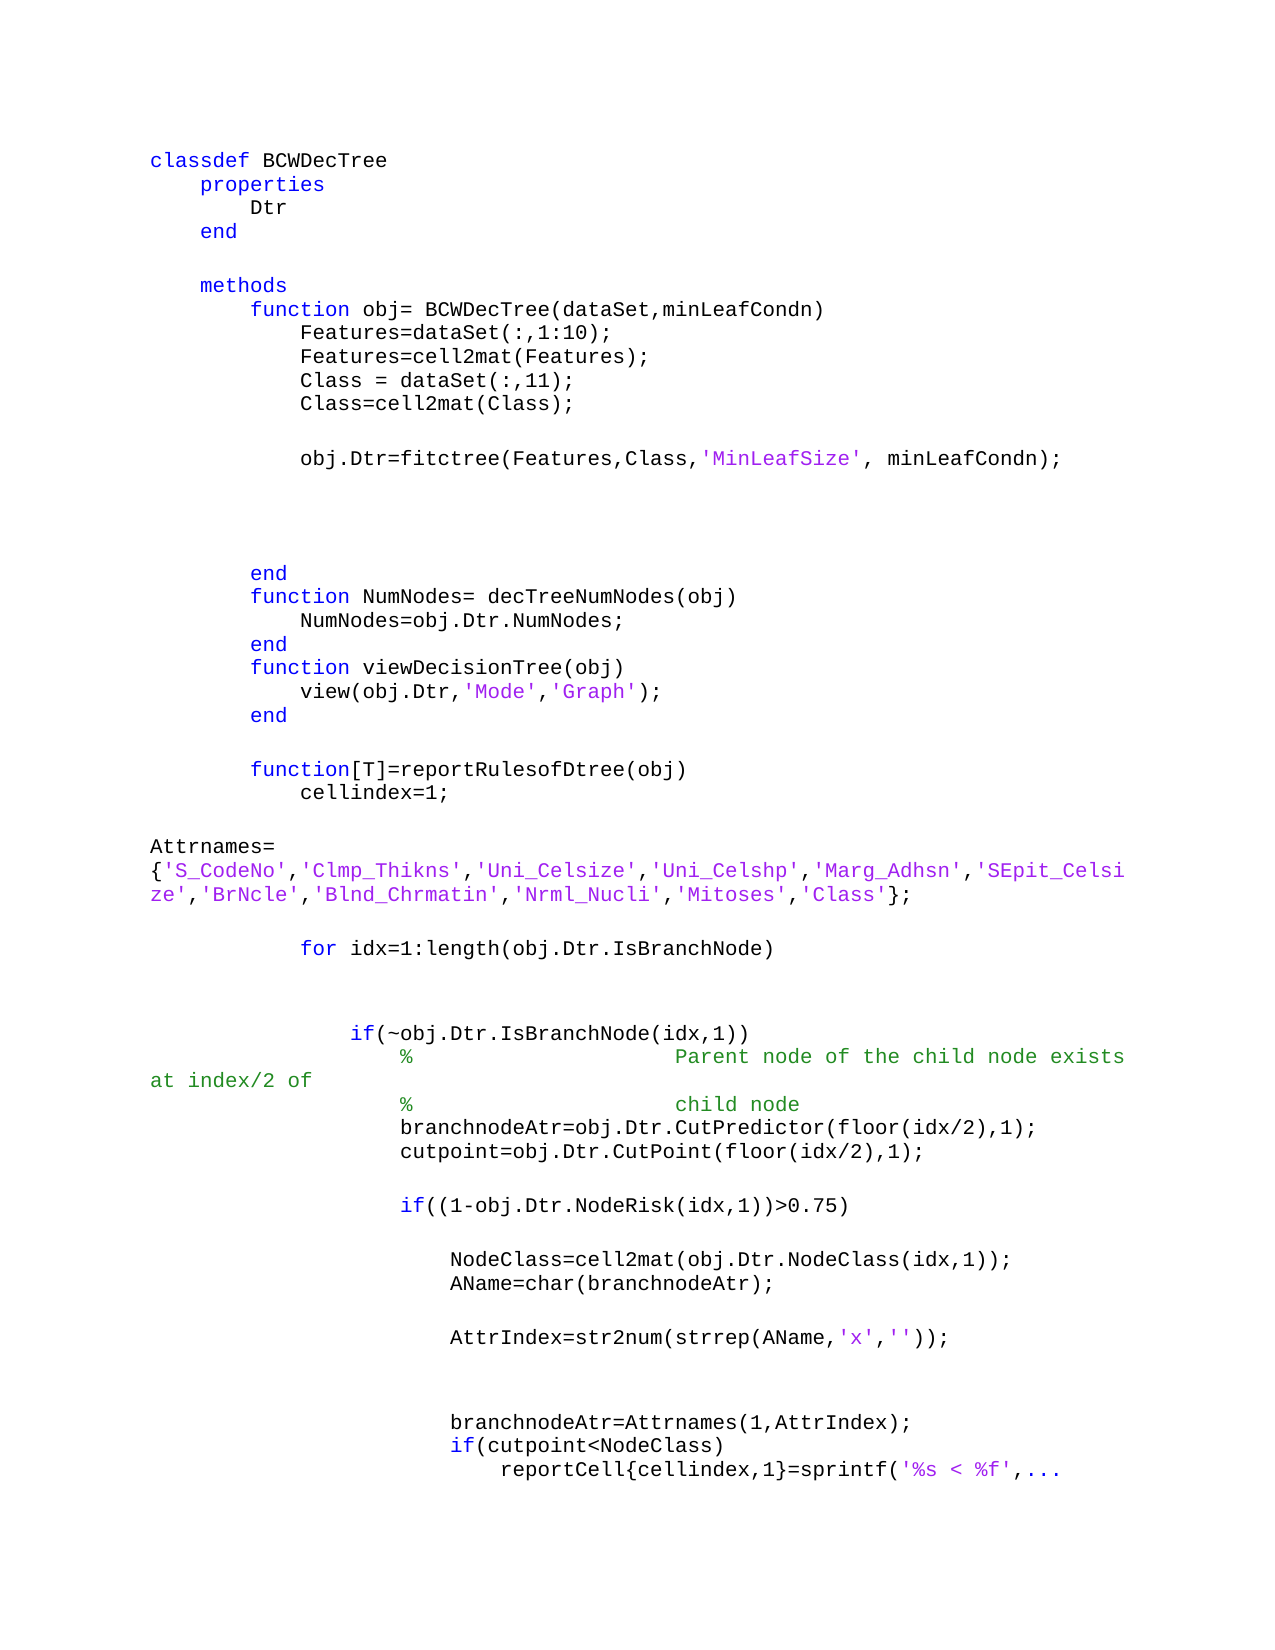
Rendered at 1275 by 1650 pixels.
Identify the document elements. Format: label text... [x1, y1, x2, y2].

text if((1-obj.Dtr.NodeRisk(idx,1))>0.75) [150, 1195, 1125, 1219]
text NumNodes=obj.Dtr.NumNodes; [150, 610, 1125, 634]
text Features=cell2mat(Features); [150, 346, 1125, 370]
text function obj= BCWDecTree(dataSet,minLeafCondn) [150, 299, 1125, 322]
text Attrnames={'S_CodeNo','Clmp_Thikns','Uni_Celsize','Uni_Celshp','Marg_Adhsn','SEpit_Celsize','BrNcle','Blnd_Chrmatin','Nrml_Nucli','Mitoses','Class'}; [150, 806, 1125, 907]
text Features=dataSet(:,1:10); [150, 322, 1125, 346]
text end [150, 704, 1125, 728]
text Class = dataSet(:,11); [150, 370, 1125, 393]
text end [150, 221, 1125, 244]
text branchnodeAtr=obj.Dtr.CutPredictor(floor(idx/2),1); [150, 1117, 1125, 1141]
text classdef BCWDecTree [150, 150, 1125, 174]
text AName=char(branchnodeAtr); [150, 1273, 1125, 1297]
text Class=cell2mat(Class); [150, 393, 1125, 417]
text reportCell{cellindex,1}=sprintf('%s < %f',... [150, 1459, 1125, 1483]
text if(cutpoint<NodeClass) [150, 1435, 1125, 1459]
text view(obj.Dtr,'Mode','Graph'); [150, 681, 1125, 704]
text obj.Dtr=fitctree(Features,Class,'MinLeafSize', minLeafCondn); [150, 447, 1125, 471]
text branchnodeAtr=Attrnames(1,AttrIndex); [150, 1412, 1125, 1435]
text methods [150, 275, 1125, 299]
text properties [150, 174, 1125, 197]
text end [150, 563, 1125, 586]
text % child node [150, 1094, 1125, 1117]
text AttrIndex=str2num(strrep(AName,'x','')); [150, 1327, 1125, 1351]
text cellindex=1; [150, 782, 1125, 806]
text if(~obj.Dtr.IsBranchNode(idx,1)) [150, 1023, 1125, 1046]
text NodeClass=cell2mat(obj.Dtr.NodeClass(idx,1)); [150, 1249, 1125, 1273]
text end [150, 634, 1125, 657]
text function[T]=reportRulesofDtree(obj) [150, 759, 1125, 782]
text function NumNodes= decTreeNumNodes(obj) [150, 586, 1125, 610]
text cutpoint=obj.Dtr.CutPoint(floor(idx/2),1); [150, 1141, 1125, 1164]
text Dtr [150, 197, 1125, 221]
text function viewDecisionTree(obj) [150, 657, 1125, 681]
text % Parent node of the child node exists at index/2 of [150, 1046, 1125, 1094]
text for idx=1:length(obj.Dtr.IsBranchNode) [150, 938, 1125, 962]
